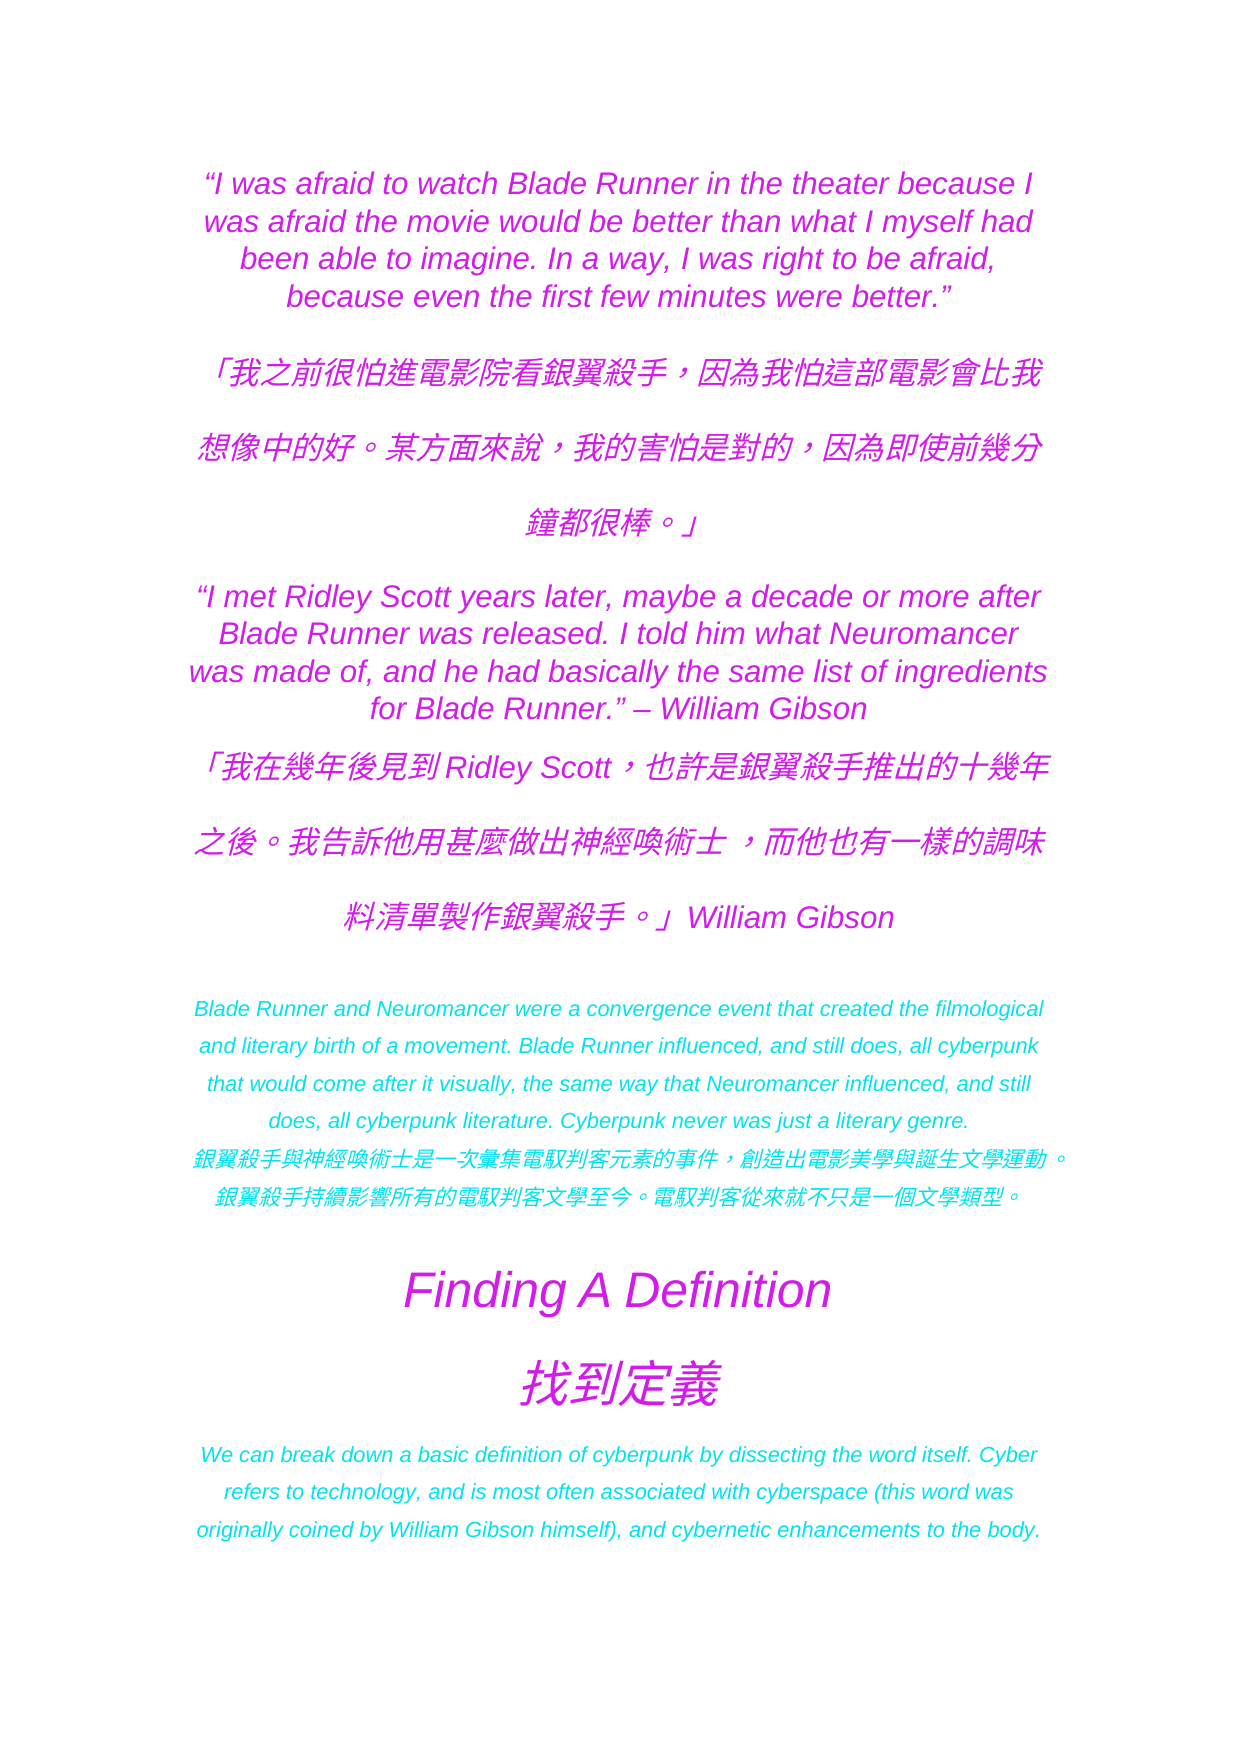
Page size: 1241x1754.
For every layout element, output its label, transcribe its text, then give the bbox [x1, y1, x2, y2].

text “I met Ridley Scott years later, maybe a decade or more after Blade Runner was released. I told him what Neuromancer was made of, and he had basically the same list of ingredients for Blade Runner.” – William Gibson [187, 577, 1053, 727]
text “I was afraid to watch Blade Runner in the theater because I was afraid the movie would be better than what I myself had been able to imagine. In a way, I was right to be afraid, because even the first few minutes were better.” [187, 164, 1053, 314]
text Finding A Definition [187, 1252, 1053, 1327]
text Blade Runner and Neuromancer were a convergence event that created the filmological and literary birth of a movement. Blade Runner influenced, and still does, all cyberpunk that would come after it visually, the same way that Neuromancer influenced, and still does, all cyberpunk literature. Cyberpunk never was just a literary genre. [187, 989, 1053, 1139]
text 銀翼殺手與神經喚術士是一次彙集電馭判客元素的事件，創造出電影美學與誕生文學運動。銀翼殺手持續影響所有的電馭判客文學至今。電馭判客從來就不只是一個文學類型。 [187, 1139, 1053, 1214]
text 找到定義 [187, 1344, 1053, 1419]
text 「我在幾年後見到 Ridley Scott，也許是銀翼殺手推出的十幾年之後。我告訴他用甚麼做出神經喚術士 ，而他也有一樣的調味料清單製作銀翼殺手。」William Gibson [187, 727, 1053, 952]
text 「我之前很怕進電影院看銀翼殺手，因為我怕這部電影會比我想像中的好。某方面來說，我的害怕是對的，因為即使前幾分鐘都很棒。」 [187, 333, 1053, 558]
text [187, 1435, 1053, 1548]
